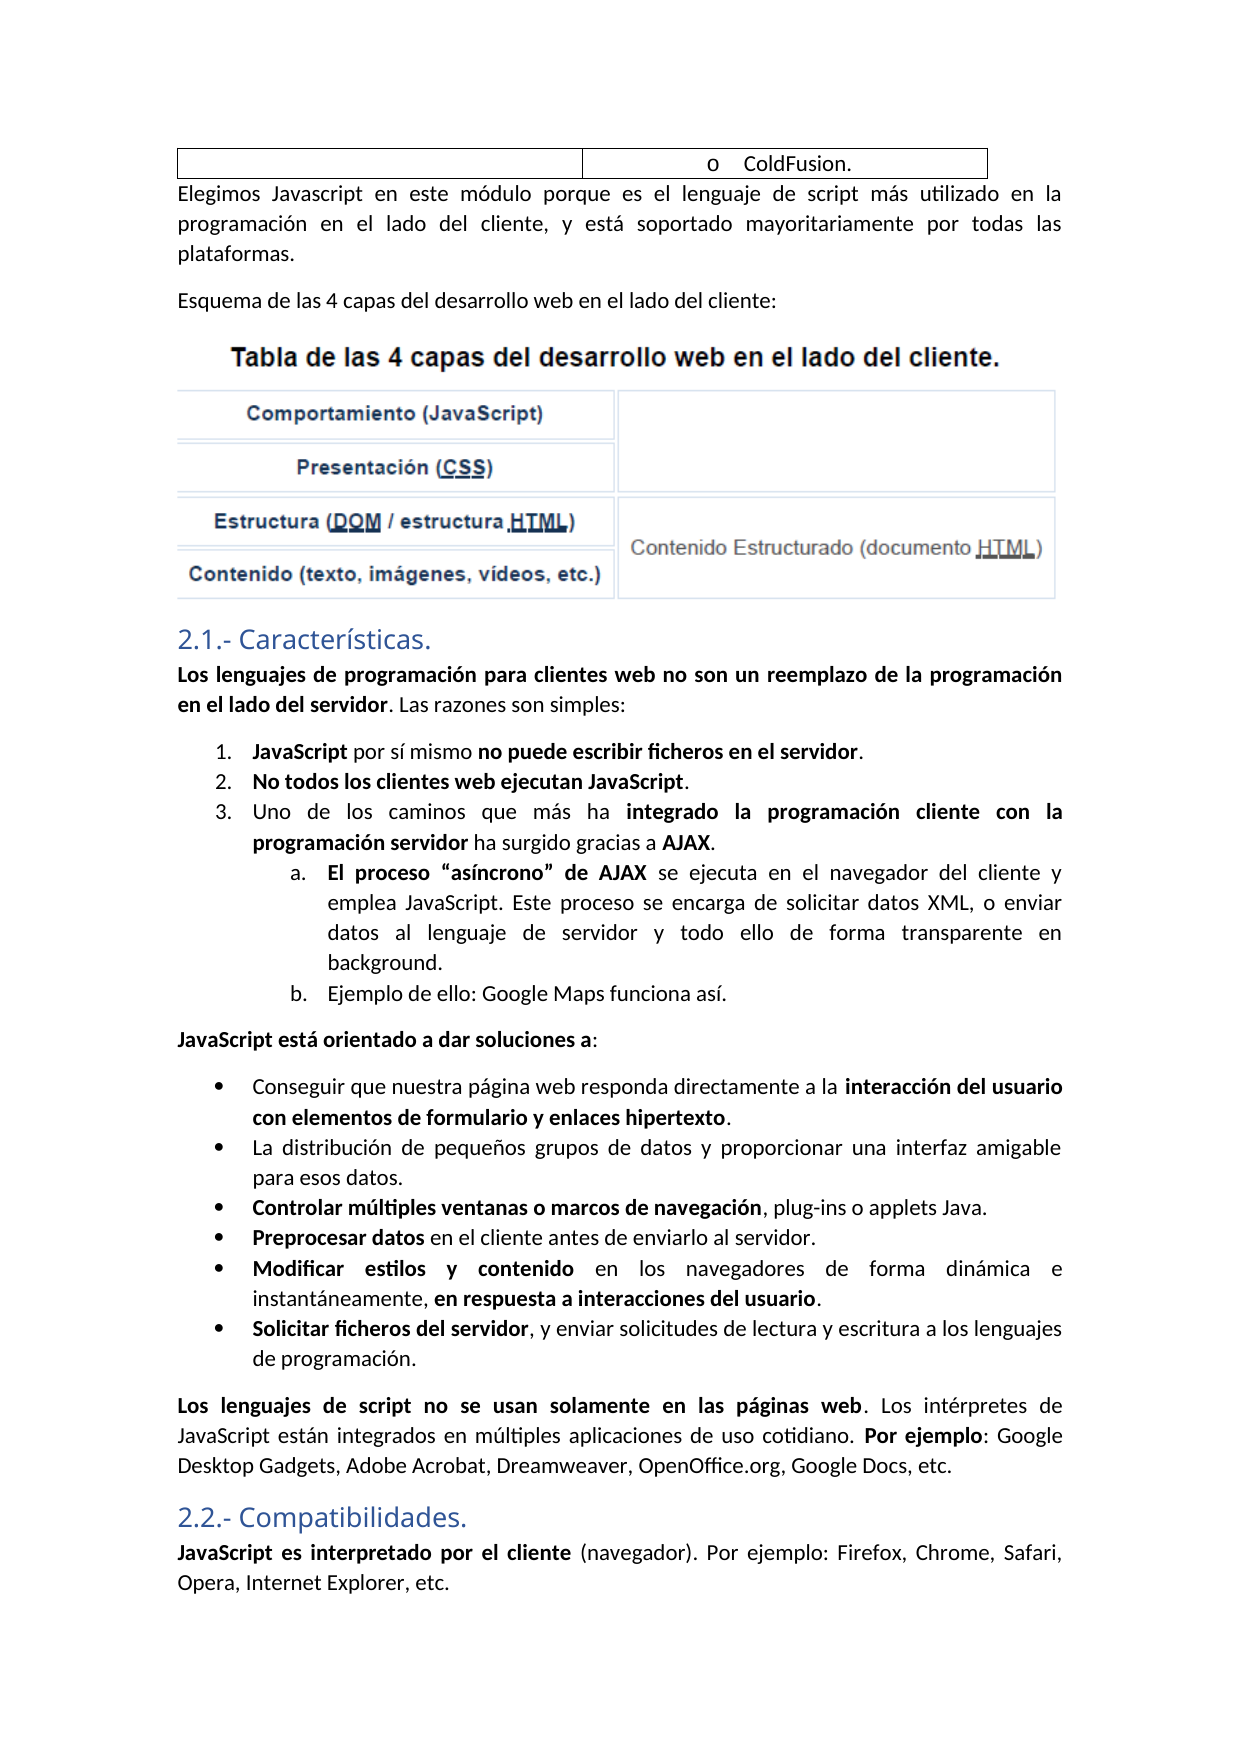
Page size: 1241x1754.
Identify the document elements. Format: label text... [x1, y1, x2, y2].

list Preprocesar datos en el cliente antes de enviarlo al servidor. [215, 1223, 1063, 1251]
list Controlar múltiples ventanas o marcos de navegación, plug-ins o applets Java. [215, 1193, 1063, 1221]
subtitle 2.1.- Características. [177, 620, 1063, 657]
list JavaScript por sí mismo no puede escribir ficheros en el servidor. [215, 737, 1063, 765]
text Esquema de las 4 capas del desarrollo web en el lado del cliente: [177, 286, 1063, 314]
list Conseguir que nuestra página web responda directamente a la interacción del usuario con elementos de formulario y enlaces hipertexto. [215, 1072, 1063, 1131]
text JavaScript está orientado a dar soluciones a: [177, 1026, 1063, 1053]
subtitle 2.2.- Compatibilidades. [177, 1498, 1063, 1535]
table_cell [583, 149, 987, 178]
list Solicitar ficheros del servidor, y enviar solicitudes de lectura y escritura a los lenguajes de programación. [215, 1314, 1063, 1372]
list Modificar estilos y contenido en los navegadores de forma dinámica e instantáneamente, en respuesta a interacciones del usuario. [215, 1254, 1063, 1312]
text Los lenguajes de programación para clientes web no son un reemplazo de la programación en el lado del servidor. Las razones son simples: [177, 660, 1063, 718]
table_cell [178, 149, 582, 178]
list El proceso “asíncrono” de AJAX se ejecuta en el navegador del cliente y emplea JavaScript. Este proceso se encarga de solicitar datos XML, o enviar datos al lenguaje de servidor y todo ello de forma transparente en background. [290, 858, 1063, 976]
list Uno de los caminos que más ha integrado la programación cliente con la programación servidor ha surgido gracias a AJAX. [215, 797, 1063, 856]
list Ejemplo de ello: Google Maps funciona así. [290, 979, 1063, 1007]
list No todos los clientes web ejecutan JavaScript. [215, 767, 1063, 795]
list La distribución de pequeños grupos de datos y proporcionar una interfaz amigable para esos datos. [215, 1133, 1063, 1191]
text JavaScript es interpretado por el cliente (navegador). Por ejemplo: Firefox, Chrome, Safari, Opera, Internet Explorer, etc. [177, 1538, 1063, 1596]
text Los lenguajes de script no se usan solamente en las páginas web. Los intérpretes de JavaScript están integrados en múltiples aplicaciones de uso cotidiano. Por ejemplo: Google Desktop Gadgets, Adobe Acrobat, Dreamweaver, OpenOffice.org, Google Docs, etc. [177, 1391, 1063, 1479]
text Elegimos Javascript en este módulo porque es el lenguaje de script más utilizado en la programación en el lado del cliente, y está soportado mayoritariamente por todas las plataformas. [177, 179, 1063, 267]
picture [177, 333, 1063, 602]
